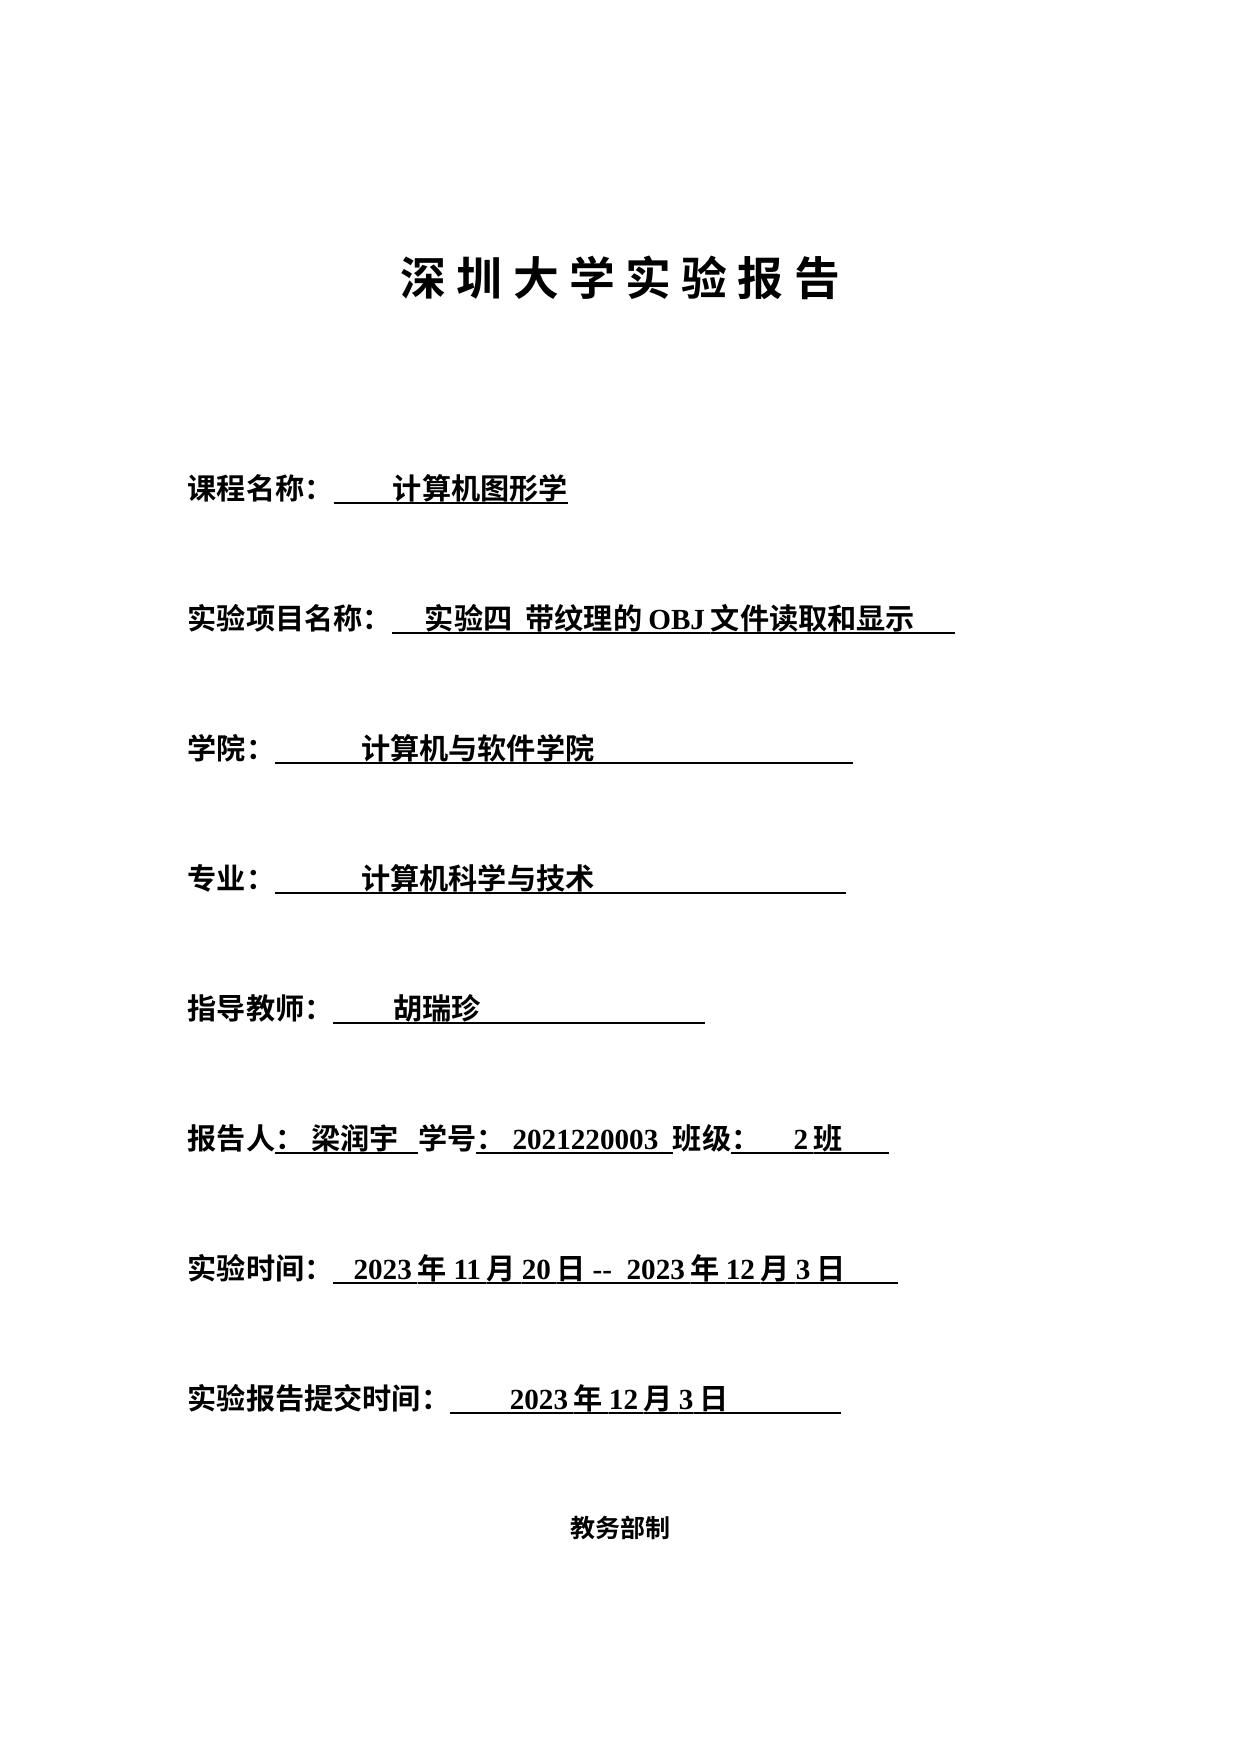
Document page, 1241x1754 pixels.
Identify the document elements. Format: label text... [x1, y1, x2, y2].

text 课程名称： 计算机图形学 [187, 454, 1053, 519]
text 指导教师： 胡瑞珍 [187, 974, 1053, 1039]
text 专业： 计算机科学与技术 [187, 844, 1053, 909]
text 实验报告提交时间： 2023年12月3日 [187, 1364, 1053, 1429]
text 报告人： 梁润宇 学号： 2021220003 班级： 2班 [187, 1104, 1053, 1169]
text 学院： 计算机与软件学院 [187, 714, 1053, 779]
text 教务部制 [187, 1494, 1053, 1559]
text 深 圳 大 学 实 验 报 告 [187, 227, 1053, 324]
text 实验时间： 2023年 11月20日 -- 2023年12月3日 [187, 1234, 1053, 1299]
text 实验项目名称： 实验四 带纹理的OBJ文件读取和显示 [187, 584, 1053, 649]
